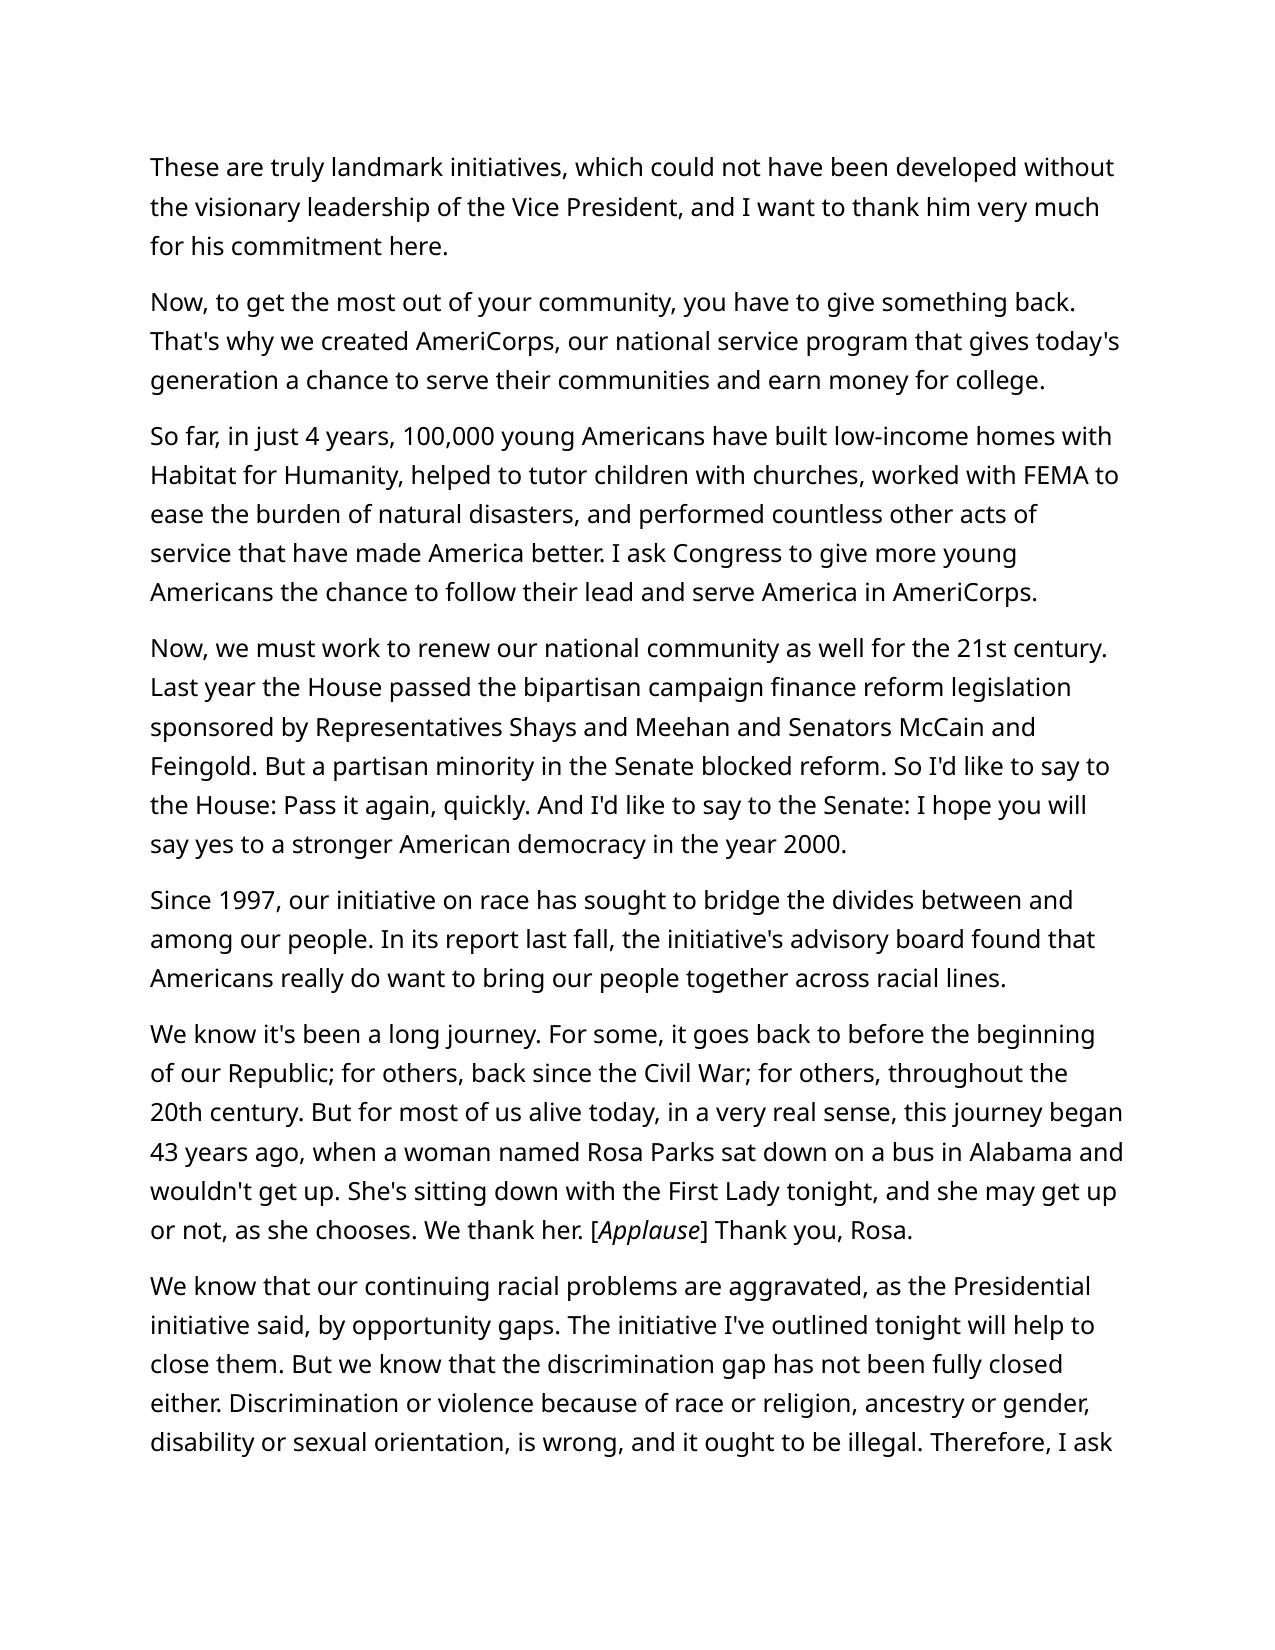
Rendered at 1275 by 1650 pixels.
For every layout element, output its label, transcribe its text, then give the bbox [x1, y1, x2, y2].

text We know it's been a long journey. For some, it goes back to before the beginning of our Republic; for others, back since the Civil War; for others, throughout the 20th century. But for most of us alive today, in a very real sense, this journey began 43 years ago, when a woman named Rosa Parks sat down on a bus in Alabama and wouldn't get up. She's sitting down with the First Lady tonight, and she may get up or not, as she chooses. We thank her. [Applause] Thank you, Rosa. [150, 1017, 1125, 1247]
text Since 1997, our initiative on race has sought to bridge the divides between and among our people. In its report last fall, the initiative's advisory board found that Americans really do want to bring our people together across racial lines. [150, 882, 1125, 995]
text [150, 1268, 1125, 1459]
text So far, in just 4 years, 100,000 young Americans have built low-income homes with Habitat for Humanity, helped to tutor children with churches, worked with FEMA to ease the burden of natural disasters, and performed countless other acts of service that have made America better. I ask Congress to give more young Americans the chance to follow their lead and serve America in AmeriCorps. [150, 418, 1125, 609]
text These are truly landmark initiatives, which could not have been developed without the visionary leadership of the Vice President, and I want to thank him very much for his commitment here. [150, 150, 1125, 262]
text Now, to get the most out of your community, you have to give something back. That's why we created AmeriCorps, our national service program that gives today's generation a chance to serve their communities and earn money for college. [150, 284, 1125, 397]
text Now, we must work to renew our national community as well for the 21st century. Last year the House passed the bipartisan campaign finance reform legislation sponsored by Representatives Shays and Meehan and Senators McCain and Feingold. But a partisan minority in the Senate blocked reform. So I'd like to say to the House: Pass it again, quickly. And I'd like to say to the Senate: I hope you will say yes to a stronger American democracy in the year 2000. [150, 631, 1125, 861]
